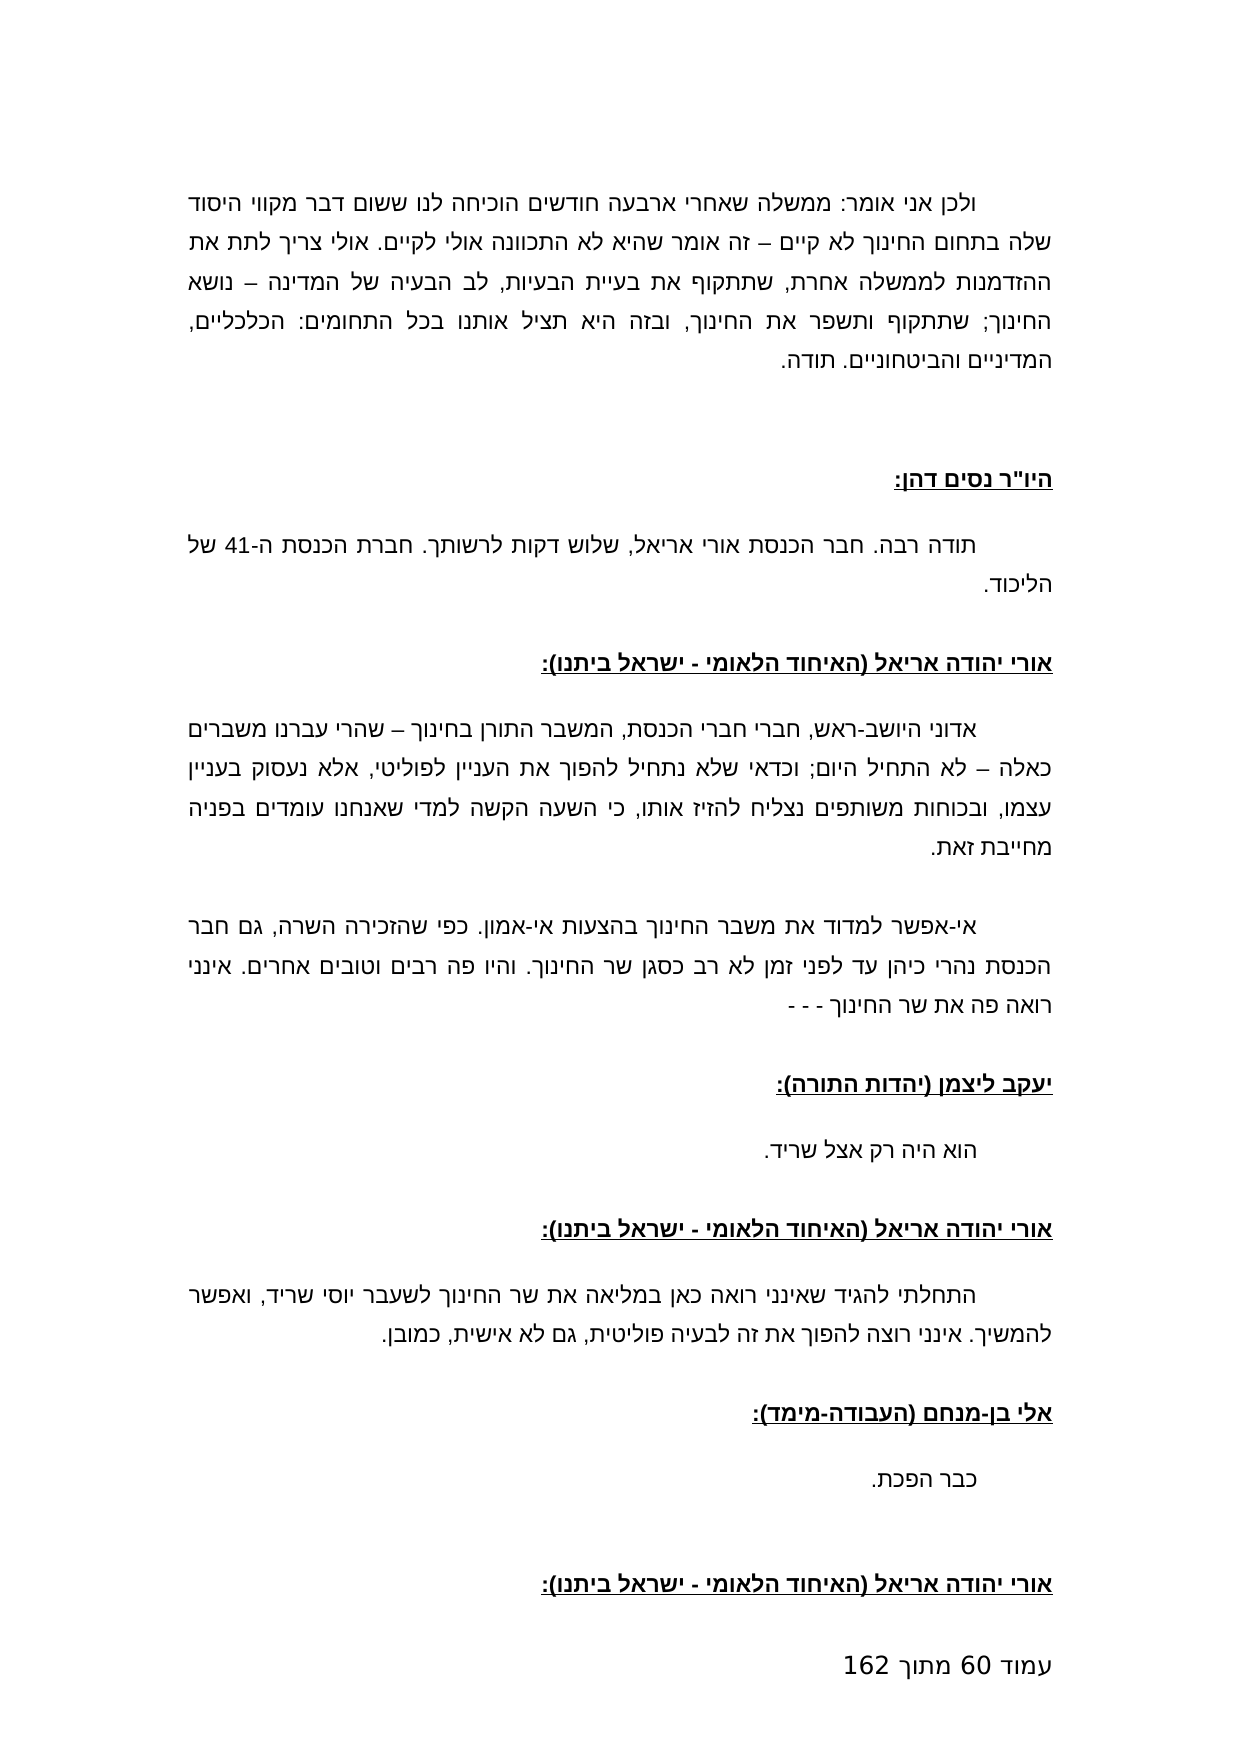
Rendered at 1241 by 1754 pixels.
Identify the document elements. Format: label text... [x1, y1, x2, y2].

text אדוני היושב-ראש, חברי חברי הכנסת, המשבר התורן בחינוך – שהרי עברנו משברים כאלה – לא התחיל היום; וכדאי שלא נתחיל להפוך את העניין לפוליטי, אלא נעסוק בעניין עצמו, ובכוחות משותפים נצליח להזיז אותו, כי השעה הקשה למדי שאנחנו עומדים בפניה מחייבת זאת. [187, 716, 1053, 861]
text אלי בן-מנחם (העבודה-מימד): [187, 1400, 1053, 1427]
text ולכן אני אומר: ממשלה שאחרי ארבעה חודשים הוכיחה לנו ששום דבר מקווי היסוד שלה בתחום החינוך לא קיים – זה אומר שהיא לא התכוונה אולי לקיים. אולי צריך לתת את ההזדמנות לממשלה אחרת, שתתקוף את בעיית הבעיות, לב הבעיה של המדינה – נושא החינוך; שתתקוף ותשפר את החינוך, ובזה היא תציל אותנו בכל התחומים: הכלכליים, המדיניים והביטחוניים. תודה. [187, 189, 1053, 374]
text אורי יהודה אריאל (האיחוד הלאומי - ישראל ביתנו): [187, 1216, 1053, 1242]
text כבר הפכת. [187, 1466, 1053, 1492]
text תודה רבה. חבר הכנסת אורי אריאל, שלוש דקות לרשותך. חברת הכנסת ה-41 של הליכוד. [187, 532, 1053, 597]
text אורי יהודה אריאל (האיחוד הלאומי - ישראל ביתנו): [187, 1571, 1053, 1598]
text אורי יהודה אריאל (האיחוד הלאומי - ישראל ביתנו): [187, 650, 1053, 676]
text יעקב ליצמן (יהדות התורה): [187, 1071, 1053, 1098]
text אי-אפשר למדוד את משבר החינוך בהצעות אי-אמון. כפי שהזכירה השרה, גם חבר הכנסת נהרי כיהן עד לפני זמן לא רב כסגן שר החינוך. והיו פה רבים וטובים אחרים. אינני רואה פה את שר החינוך - - - [187, 913, 1053, 1019]
text היו"ר נסים דהן: [187, 466, 1053, 492]
text הוא היה רק אצל שריד. [187, 1137, 1053, 1163]
text התחלתי להגיד שאינני רואה כאן במליאה את שר החינוך לשעבר יוסי שריד, ואפשר להמשיך. אינני רוצה להפוך את זה לבעיה פוליטית, גם לא אישית, כמובן. [187, 1282, 1053, 1348]
